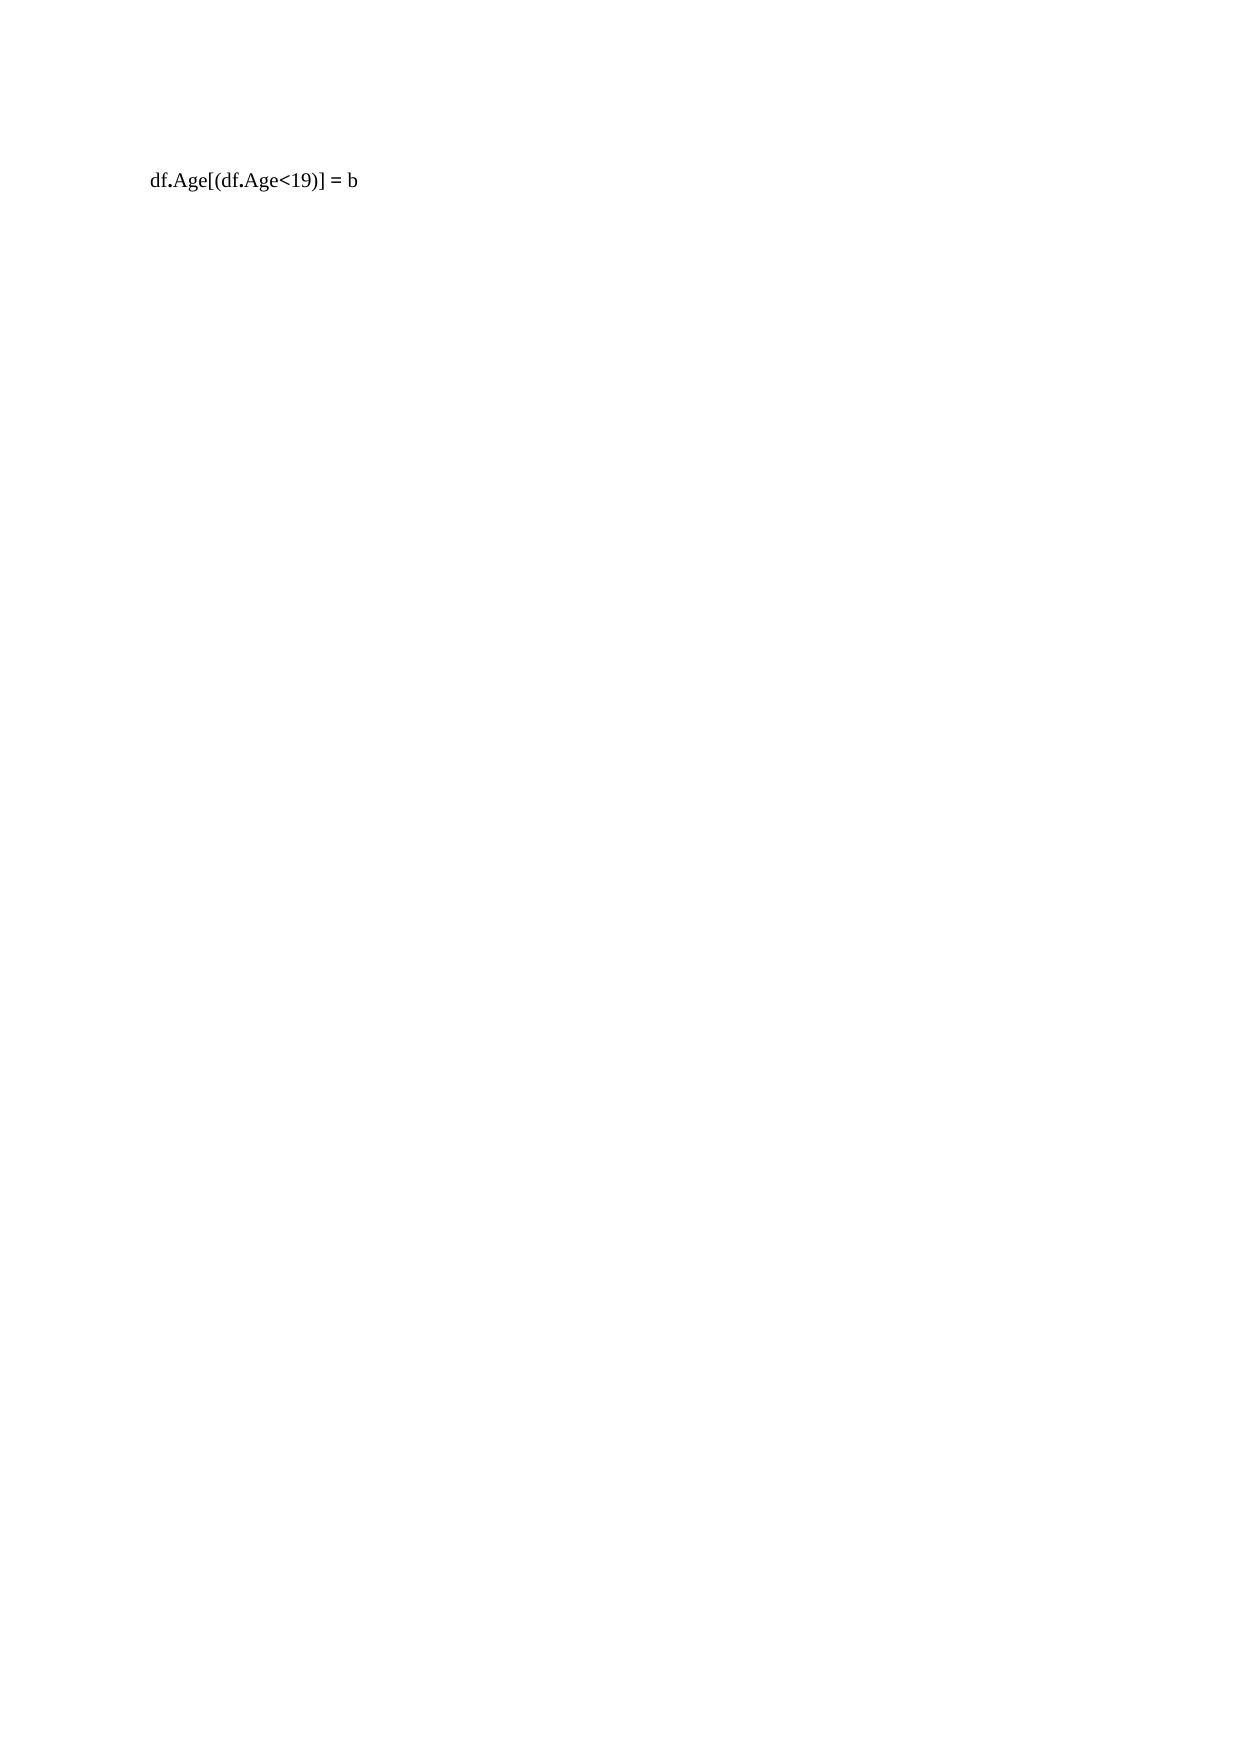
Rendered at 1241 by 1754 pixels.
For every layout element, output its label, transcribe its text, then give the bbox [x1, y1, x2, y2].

text df.Age[(df.Age<19)] = b [150, 168, 1090, 192]
